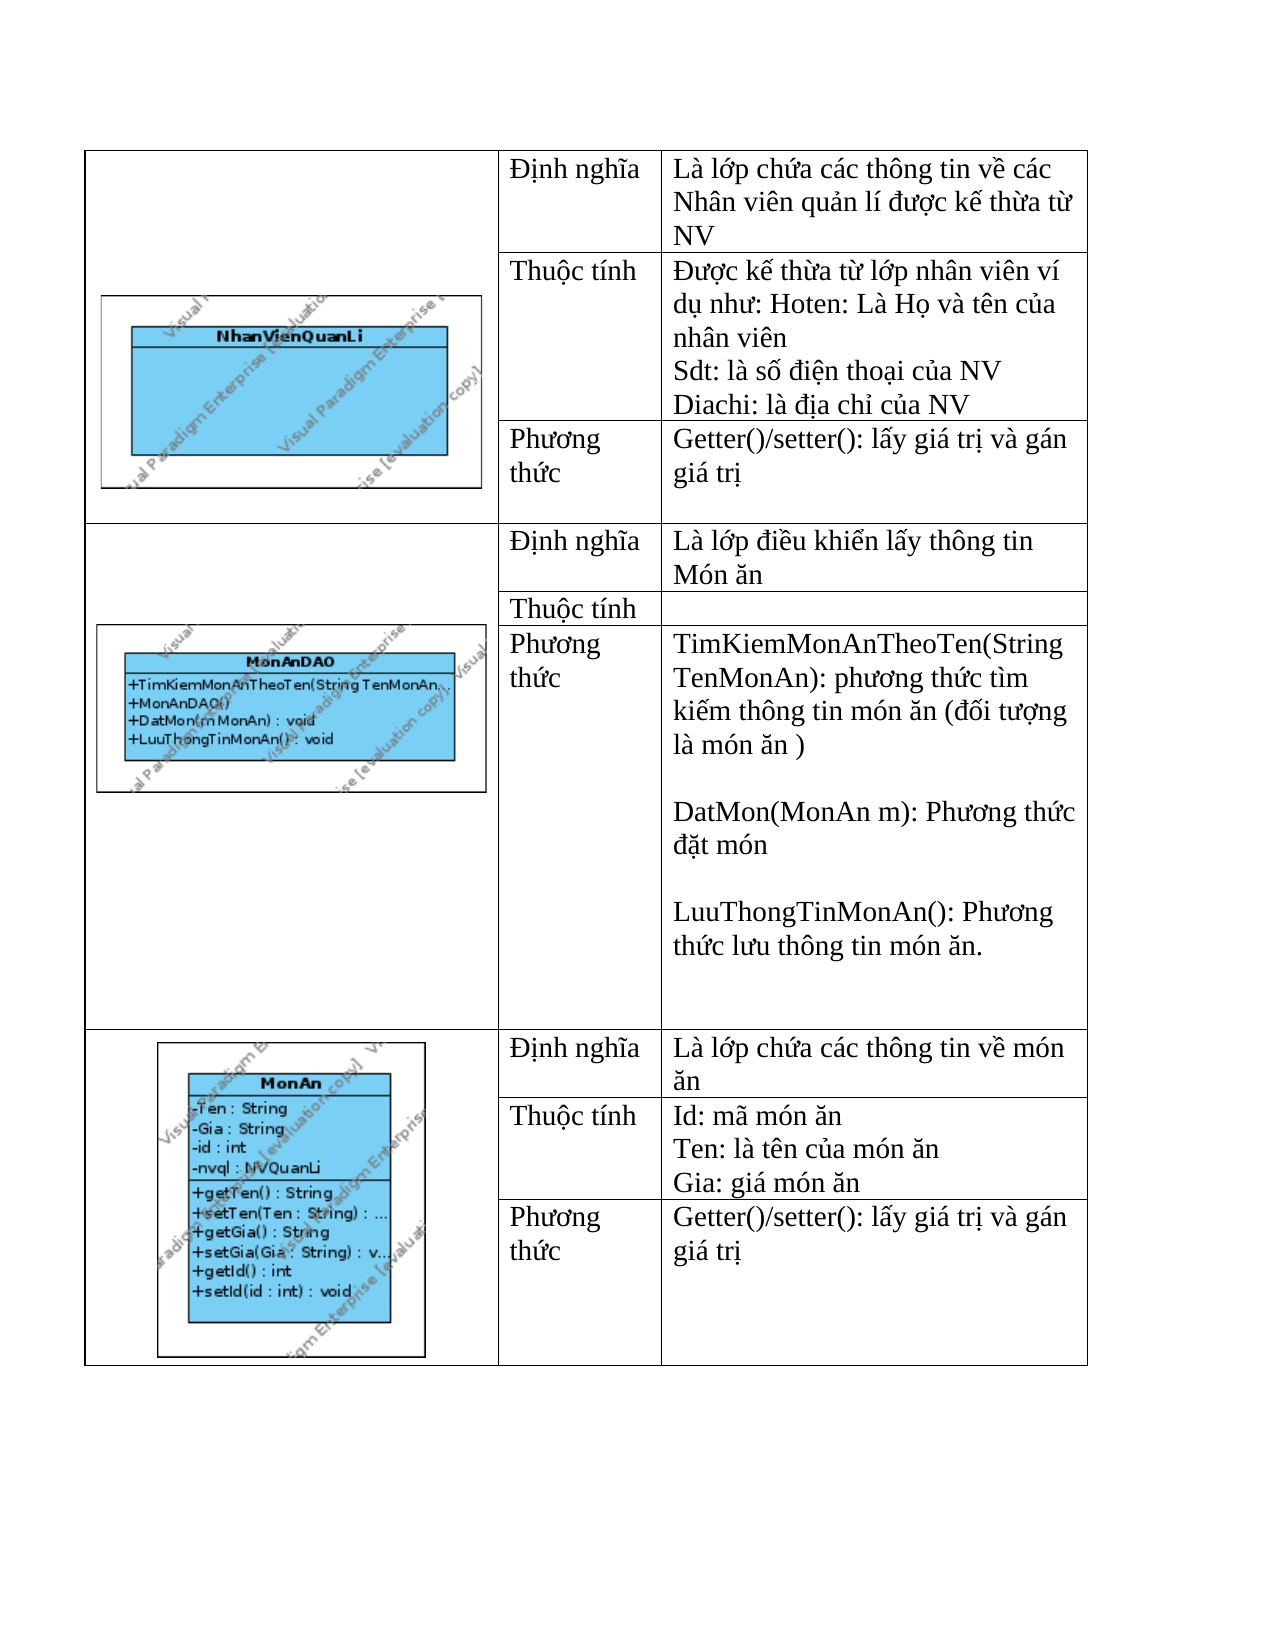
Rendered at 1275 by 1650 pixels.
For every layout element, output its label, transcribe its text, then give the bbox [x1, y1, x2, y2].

table_cell Định nghĩa [499, 151, 661, 252]
table_cell [86, 1030, 498, 1365]
table_cell Getter()/setter(): lấy giá trị và gán giá trị [662, 1200, 1087, 1365]
table_cell Getter()/setter(): lấy giá trị và gán giá trị [662, 421, 1087, 522]
table_cell Là lớp chứa các thông tin về các Nhân viên quản lí được kế thừa từ NV [662, 151, 1087, 252]
table_cell [86, 151, 498, 522]
table_cell Thuộc tính [499, 253, 661, 420]
table_cell TimKiemMonAnTheoTen(String TenMonAn): phương thức tìm kiếm thông tin món ăn (đối tượng là món ăn ) DatMon(MonAn m): Phương thức đặt món LuuThongTinMonAn(): Phương thức lưu thông tin món ăn. [662, 626, 1087, 1029]
table_cell [662, 592, 1087, 625]
table_cell Phương thức [499, 421, 661, 522]
picture [100, 295, 483, 489]
table_cell Là lớp chứa các thông tin về món ăn [662, 1030, 1087, 1097]
table_cell Được kế thừa từ lớp nhân viên ví dụ như: Hoten: Là Họ và tên của nhân viên Sdt: là số điện thoại của NV Diachi: là địa chỉ của NV [662, 253, 1087, 420]
picture [96, 624, 487, 793]
table_cell Định nghĩa [499, 1030, 661, 1097]
picture [157, 1042, 426, 1358]
table_cell Là lớp điều khiển lấy thông tin Món ăn [662, 524, 1087, 591]
table_cell Thuộc tính [499, 1098, 661, 1198]
table_cell Phương thức [499, 626, 661, 1029]
table_cell Định nghĩa [499, 524, 661, 591]
table_cell Id: mã món ăn Ten: là tên của món ăn Gia: giá món ăn [662, 1098, 1087, 1198]
table_cell [86, 524, 498, 1029]
table_cell Phương thức [499, 1200, 661, 1365]
table_cell Thuộc tính [499, 592, 661, 625]
